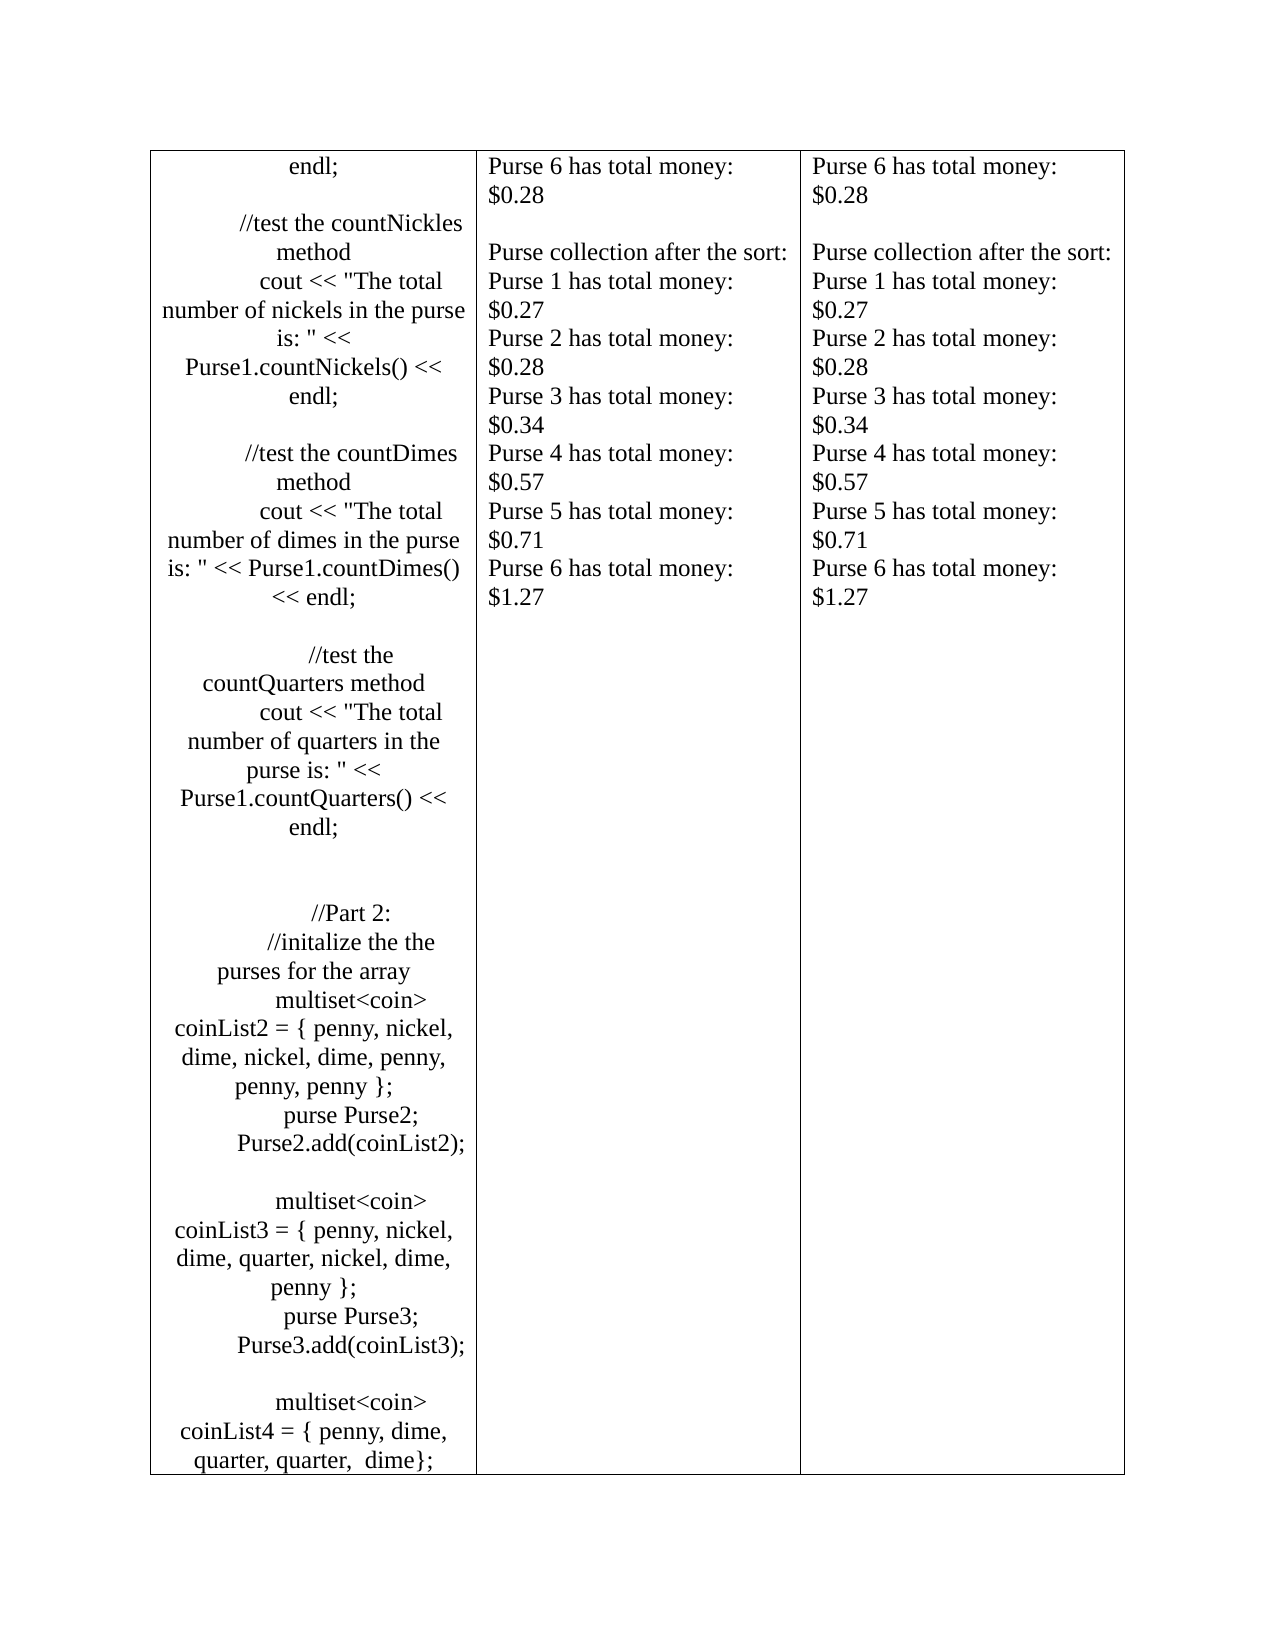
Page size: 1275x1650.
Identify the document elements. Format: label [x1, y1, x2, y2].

table_cell [801, 151, 1124, 1473]
table_cell [477, 151, 800, 1473]
table_cell [151, 151, 476, 1473]
